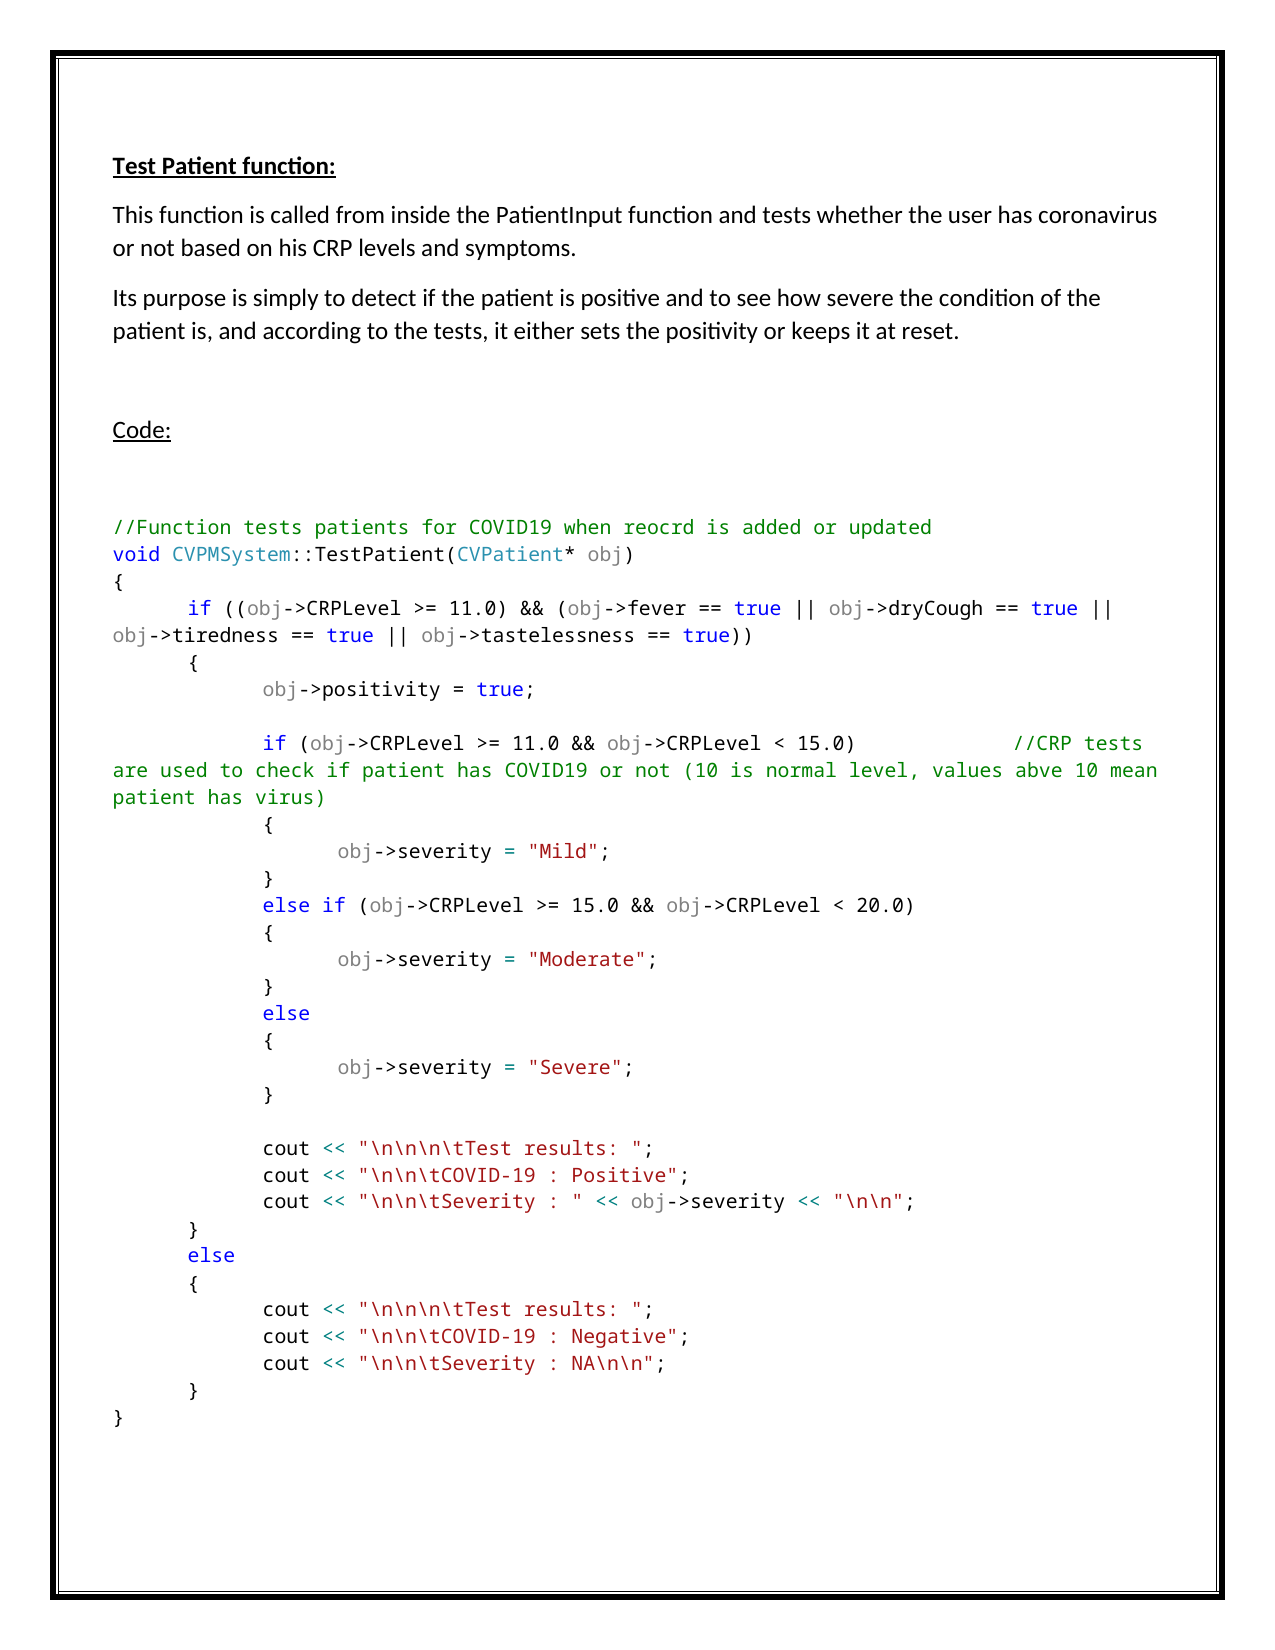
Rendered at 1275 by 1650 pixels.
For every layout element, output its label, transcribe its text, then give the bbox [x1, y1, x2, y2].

text This function is called from inside the PatientInput function and tests whether the user has coronavirus or not based on his CRP levels and symptoms. [112, 199, 1162, 263]
text { [112, 648, 1162, 675]
text obj->positivity = true; [112, 675, 1162, 702]
text cout << "\n\n\tSeverity : " << obj->severity << "\n\n"; [112, 1188, 1162, 1215]
text else [112, 999, 1162, 1026]
text Its purpose is simply to detect if the patient is positive and to see how severe the condition of the patient is, and according to the tests, it either sets the positivity or keeps it at reset. [112, 282, 1162, 346]
text } [112, 1215, 1162, 1242]
text Code: [112, 414, 1162, 445]
text cout << "\n\n\tCOVID-19 : Positive"; [112, 1161, 1162, 1188]
text } [112, 1080, 1162, 1107]
text } [112, 1404, 1162, 1431]
text else [112, 1242, 1162, 1269]
text cout << "\n\n\tSeverity : NA\n\n"; [112, 1350, 1162, 1377]
text { [112, 567, 1162, 594]
text obj->severity = "Moderate"; [112, 945, 1162, 972]
text { [112, 810, 1162, 837]
text obj->severity = "Mild"; [112, 837, 1162, 864]
text if (obj->CRPLevel >= 11.0 && obj->CRPLevel < 15.0) //CRP tests are used to check if patient has COVID19 or not (10 is normal level, values abve 10 mean patient has virus) [112, 729, 1162, 810]
text cout << "\n\n\n\tTest results: "; [112, 1296, 1162, 1323]
text Test Patient function: [112, 150, 1162, 181]
text if ((obj->CRPLevel >= 11.0) && (obj->fever == true || obj->dryCough == true || obj->tiredness == true || obj->tastelessness == true)) [112, 594, 1162, 648]
text void CVPMSystem::TestPatient(CVPatient* obj) [112, 540, 1162, 567]
text cout << "\n\n\n\tTest results: "; [112, 1134, 1162, 1161]
text } [112, 864, 1162, 891]
text } [112, 1377, 1162, 1404]
text else if (obj->CRPLevel >= 15.0 && obj->CRPLevel < 20.0) [112, 891, 1162, 918]
text } [112, 972, 1162, 999]
text cout << "\n\n\tCOVID-19 : Negative"; [112, 1323, 1162, 1350]
text { [112, 1269, 1162, 1296]
text { [112, 918, 1162, 945]
text //Function tests patients for COVID19 when reocrd is added or updated [112, 513, 1162, 540]
text obj->severity = "Severe"; [112, 1053, 1162, 1080]
text { [112, 1026, 1162, 1053]
